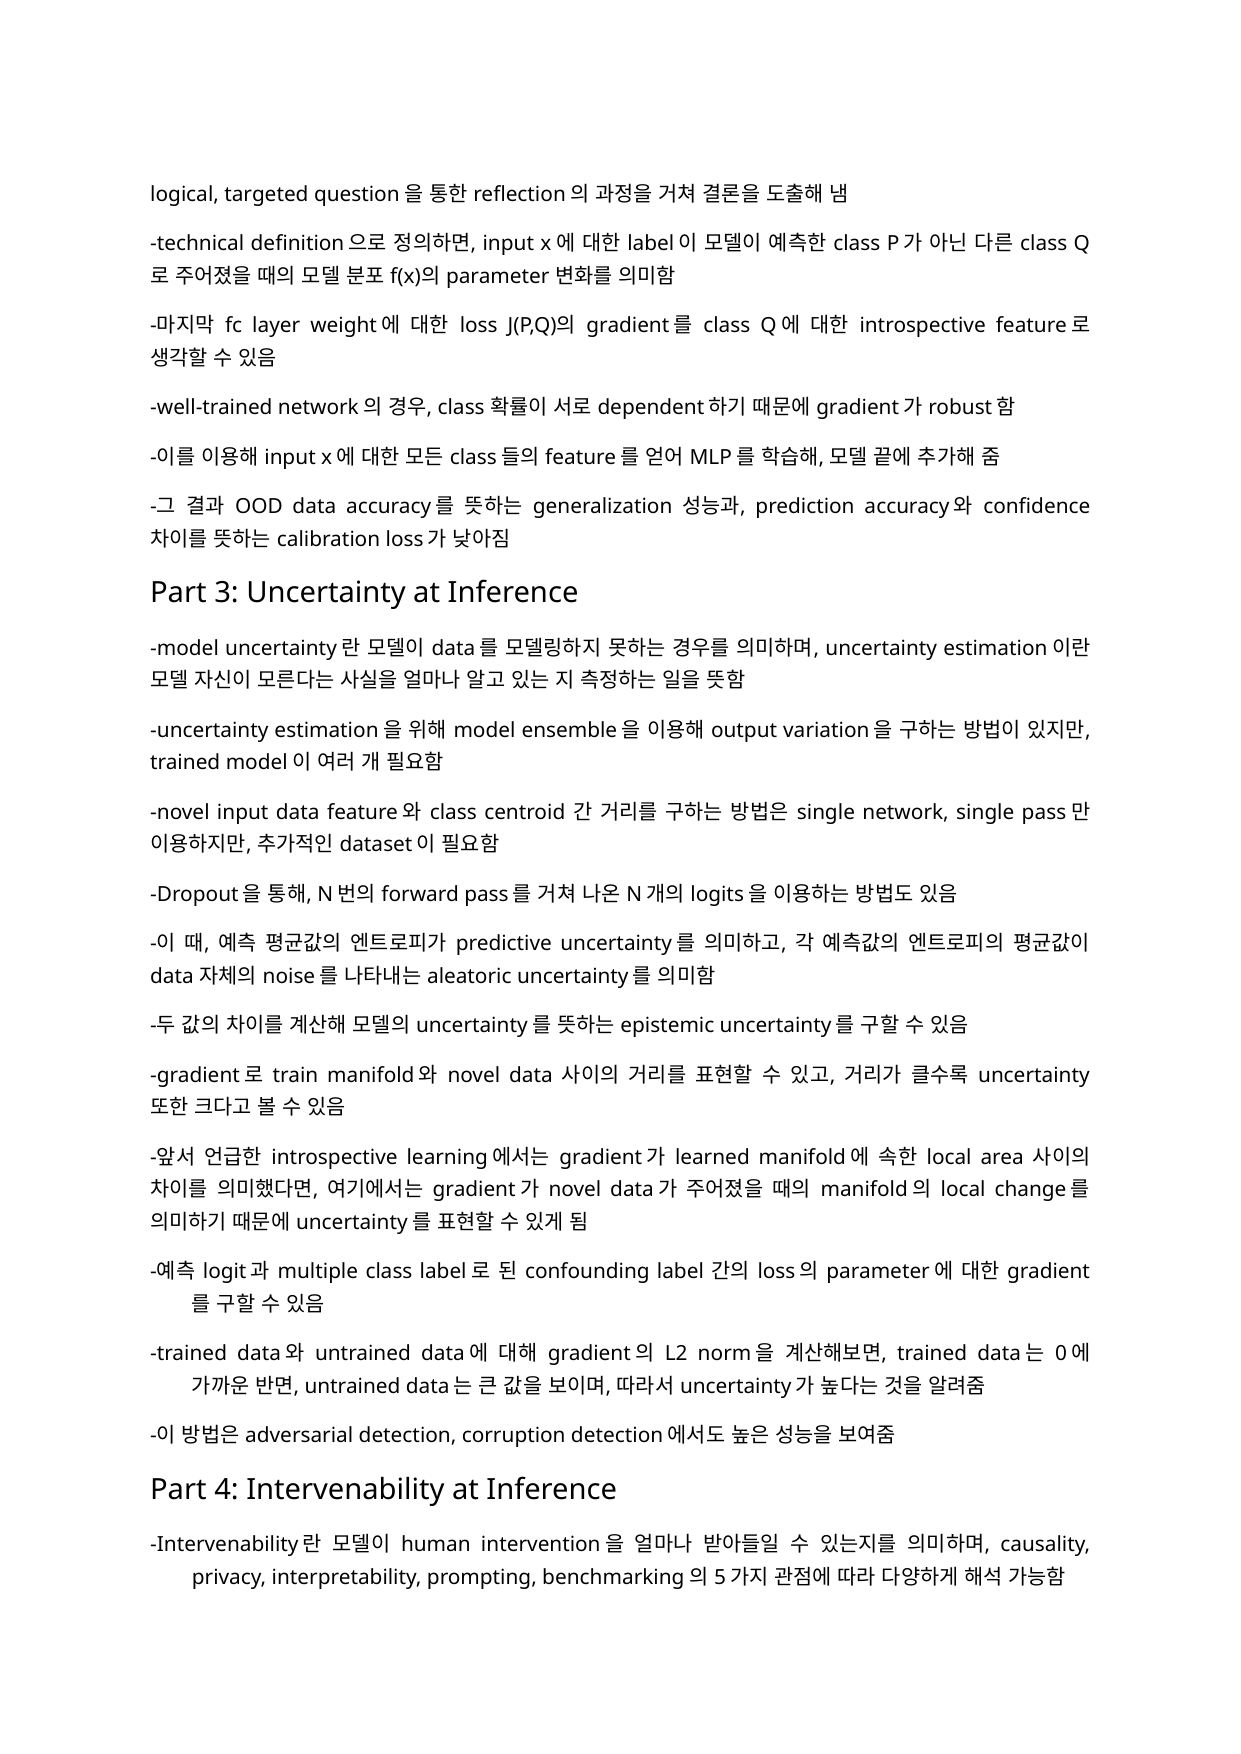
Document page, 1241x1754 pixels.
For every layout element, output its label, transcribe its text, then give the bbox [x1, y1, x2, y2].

text -technical definition으로 정의하면, input x에 대한 label이 모델이 예측한 class P가 아닌 다른 class Q로 주어졌을 때의 모델 분포 f(x)의 parameter 변화를 의미함 [150, 227, 1090, 289]
text -이를 이용해 input x에 대한 모든 class들의 feature를 얻어 MLP를 학습해, 모델 끝에 추가해 줌 [150, 440, 1090, 470]
text -마지막 fc layer weight에 대한 loss J(P,Q)의 gradient를 class Q에 대한 introspective feature로 생각할 수 있음 [150, 309, 1090, 372]
text Part 3: Uncertainty at Inference [150, 571, 1090, 611]
text -앞서 언급한 introspective learning에서는 gradient가 learned manifold에 속한 local area 사이의 차이를 의미했다면, 여기에서는 gradient가 novel data가 주어졌을 때의 manifold의 local change를 의미하기 때문에 uncertainty를 표현할 수 있게 됨 [150, 1140, 1090, 1236]
text -이 때, 예측 평균값의 엔트로피가 predictive uncertainty를 의미하고, 각 예측값의 엔트로피의 평균값이 data 자체의 noise를 나타내는 aleatoric uncertainty를 의미함 [150, 926, 1090, 989]
text -uncertainty estimation을 위해 model ensemble을 이용해 output variation을 구하는 방법이 있지만, trained model이 여러 개 필요함 [150, 713, 1090, 776]
text -이 방법은 adversarial detection, corruption detection에서도 높은 성능을 보여줌 [150, 1419, 1090, 1449]
text -Dropout을 통해, N번의 forward pass를 거쳐 나온 N개의 logits을 이용하는 방법도 있음 [150, 877, 1090, 907]
text -gradient로 train manifold와 novel data 사이의 거리를 표현할 수 있고, 거리가 클수록 uncertainty 또한 크다고 볼 수 있음 [150, 1058, 1090, 1121]
text -그 결과 OOD data accuracy를 뜻하는 generalization 성능과, prediction accuracy와 confidence 차이를 뜻하는 calibration loss가 낮아짐 [150, 489, 1090, 552]
text -well-trained network의 경우, class 확률이 서로 dependent하기 때문에 gradient가 robust함 [150, 391, 1090, 421]
text -trained data와 untrained data에 대해 gradient의 L2 norm을 계산해보면, trained data는 0에 가까운 반면, untrained data는 큰 값을 보이며, 따라서 uncertainty가 높다는 것을 알려줌 [150, 1337, 1090, 1400]
text -Intervenability란 모델이 human intervention을 얼마나 받아들일 수 있는지를 의미하며, causality, privacy, interpretability, prompting, benchmarking의 5가지 관점에 따라 다양하게 해석 가능함 [150, 1528, 1090, 1591]
text -두 값의 차이를 계산해 모델의 uncertainty를 뜻하는 epistemic uncertainty를 구할 수 있음 [150, 1008, 1090, 1039]
text -model uncertainty란 모델이 data를 모델링하지 못하는 경우를 의미하며, uncertainty estimation이란 모델 자신이 모른다는 사실을 얼마나 알고 있는 지 측정하는 일을 뜻함 [150, 631, 1090, 694]
text Part 4: Intervenability at Inference [150, 1468, 1090, 1508]
text -예측 logit과 multiple class label로 된 confounding label 간의 loss의 parameter에 대한 gradient를 구할 수 있음 [150, 1255, 1090, 1318]
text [150, 177, 1090, 207]
text -novel input data feature와 class centroid 간 거리를 구하는 방법은 single network, single pass만 이용하지만, 추가적인 dataset이 필요함 [150, 795, 1090, 858]
